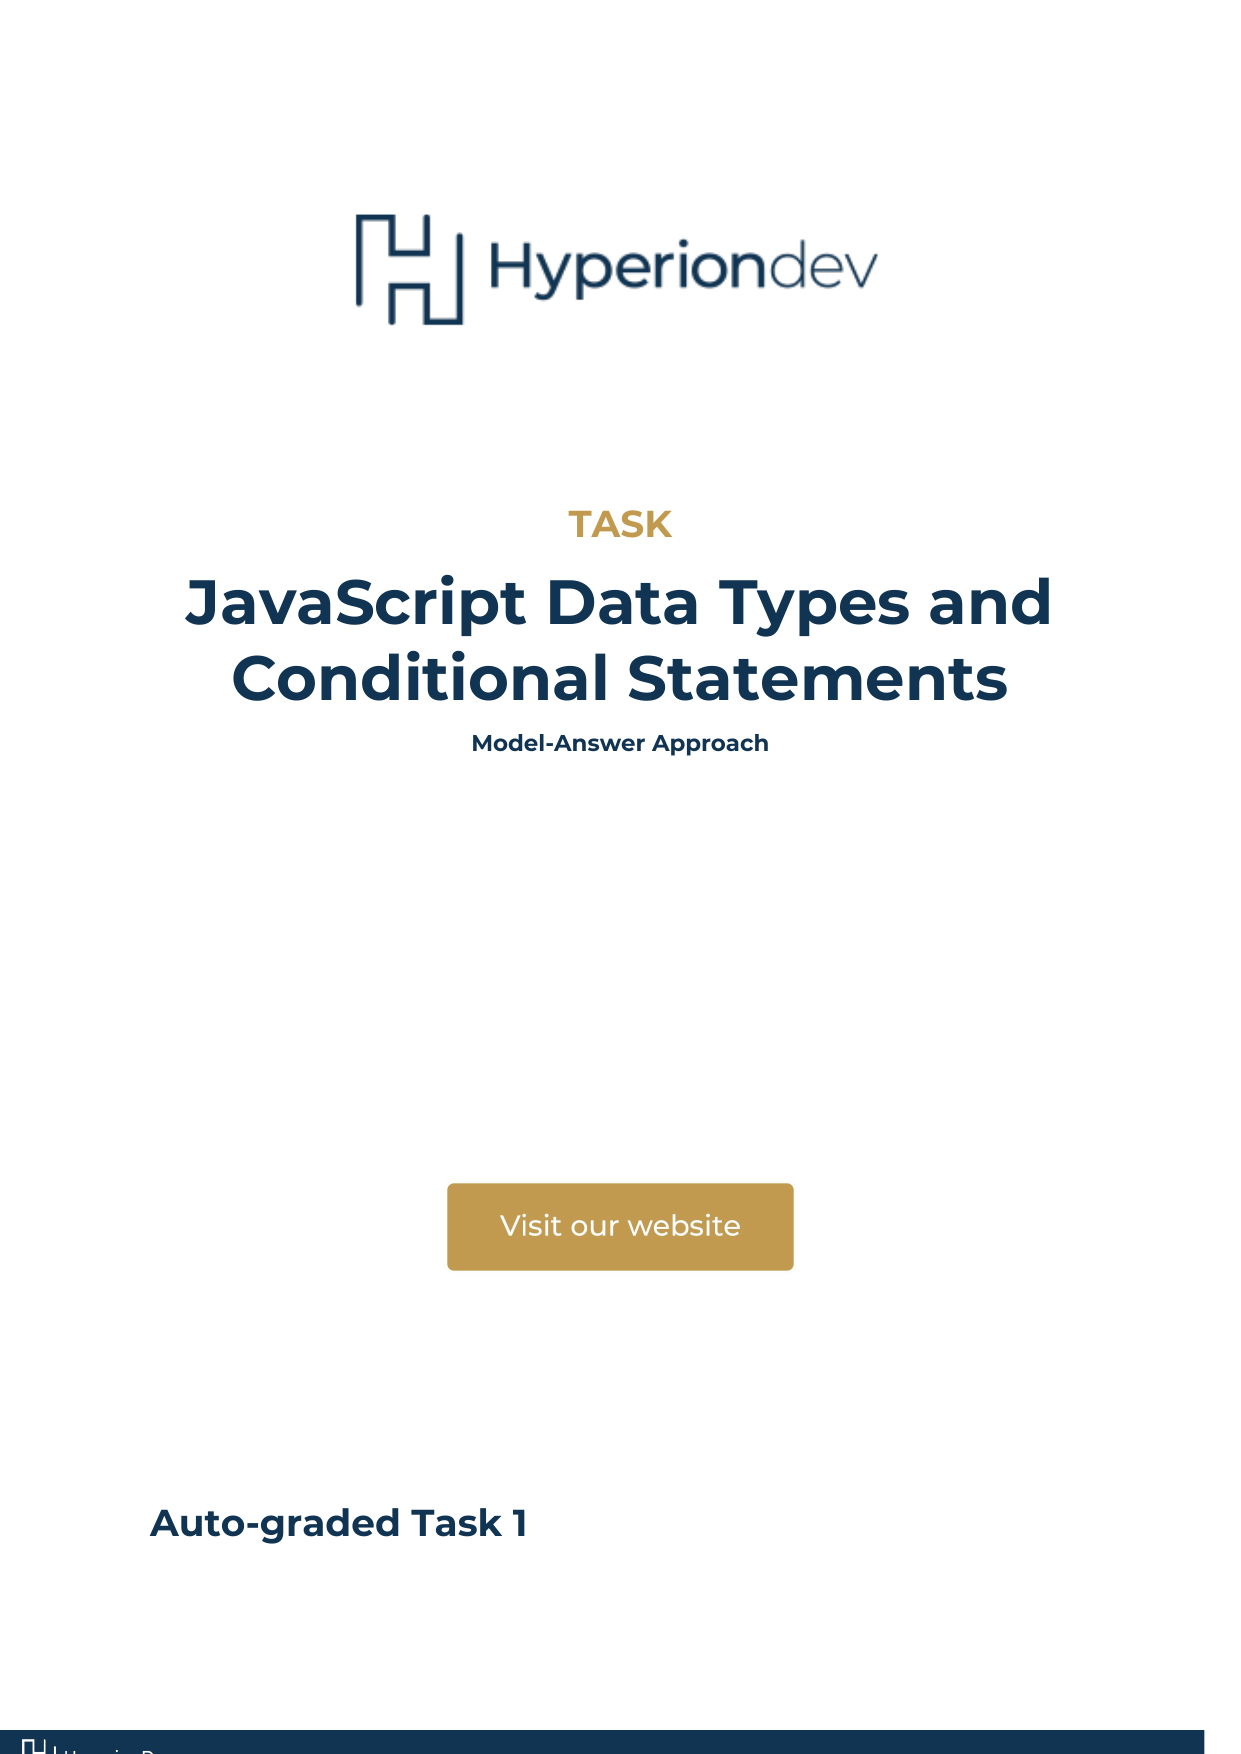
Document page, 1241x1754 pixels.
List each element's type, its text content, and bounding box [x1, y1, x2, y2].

text TASK [150, 502, 1090, 547]
text Auto-graded Task 1 [150, 1500, 1090, 1546]
picture [443, 1179, 797, 1275]
text Model-Answer Approach [150, 729, 1090, 757]
picture [22, 1739, 174, 1754]
picture [349, 211, 891, 331]
title JavaScript Data Types and Conditional Statements [150, 564, 1090, 716]
